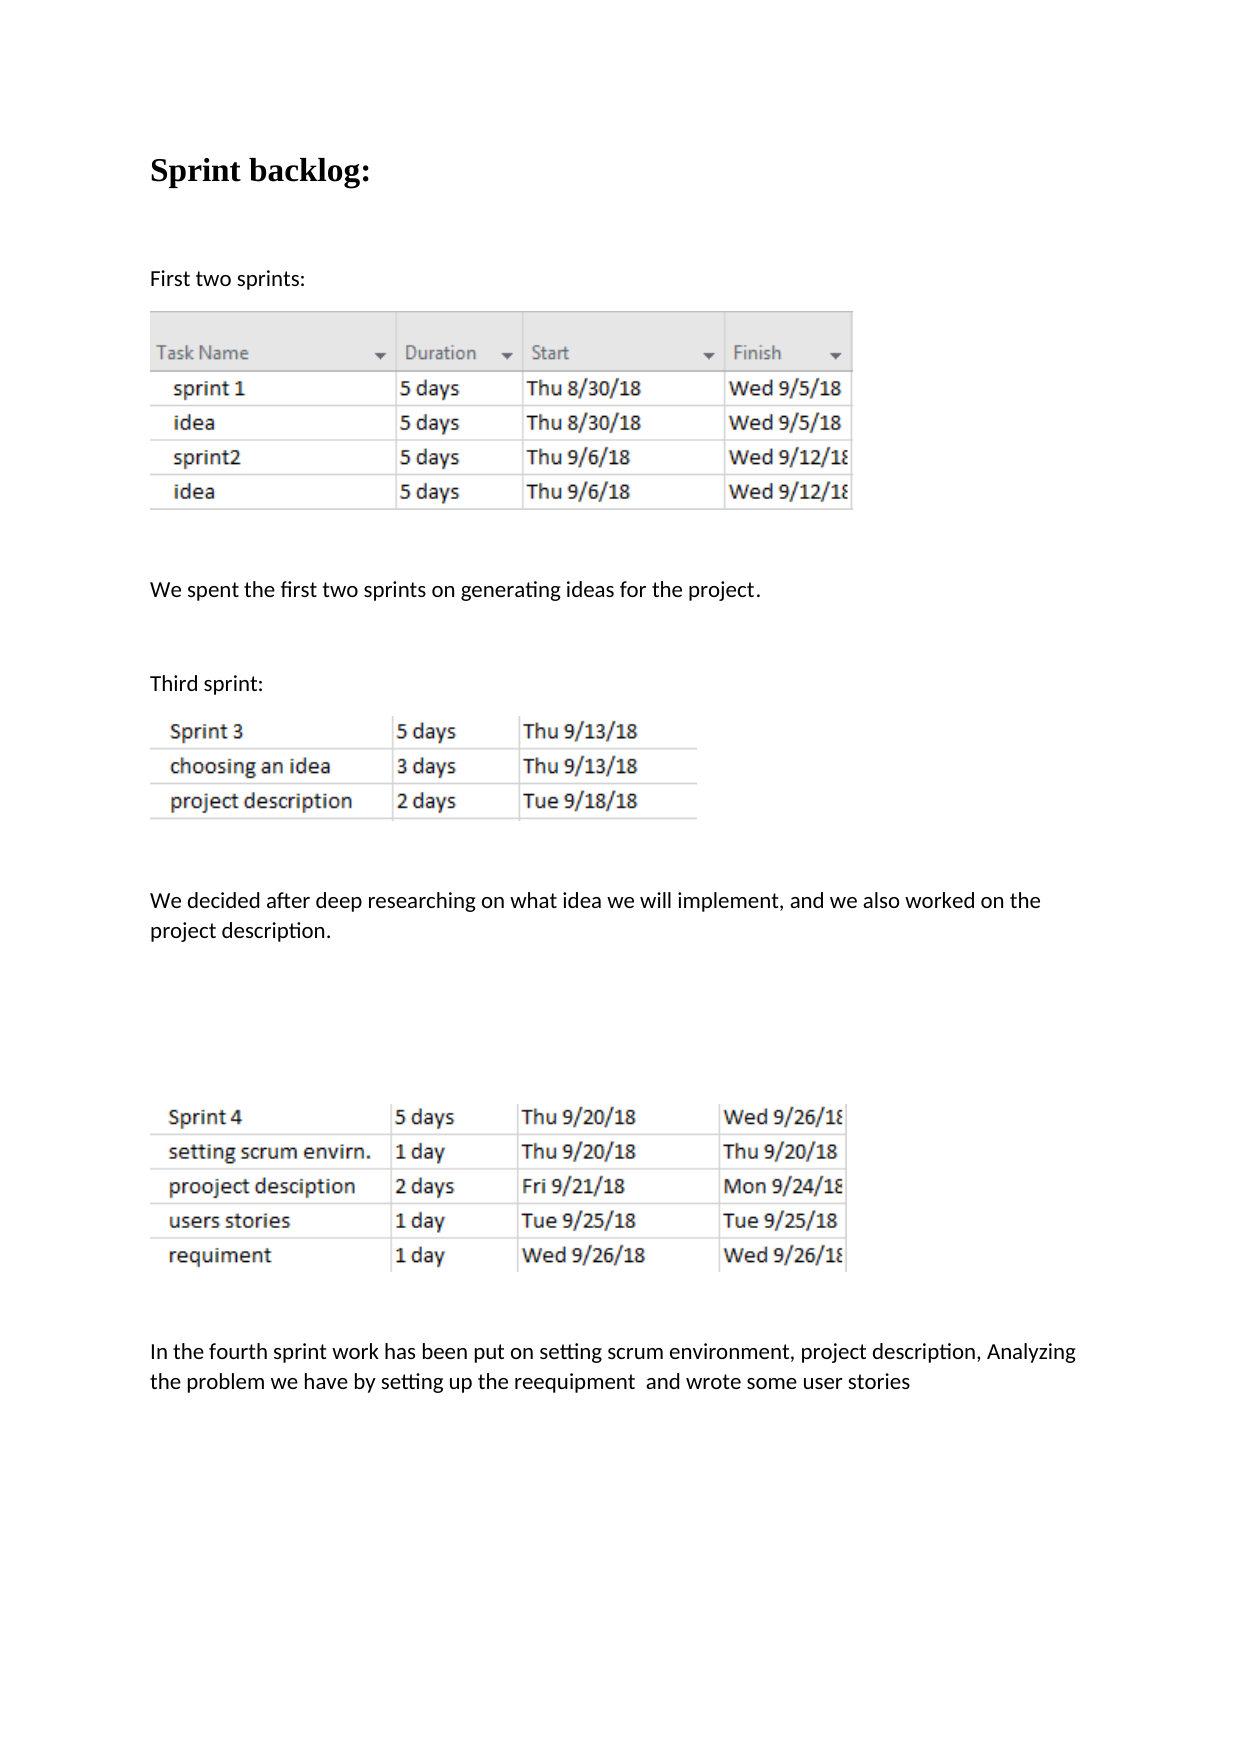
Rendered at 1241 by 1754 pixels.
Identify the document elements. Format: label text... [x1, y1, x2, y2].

subtitle Sprint backlog: [150, 150, 1090, 188]
picture [150, 1104, 847, 1272]
picture [150, 716, 697, 821]
text We spent the first two sprints on generating ideas for the project. [150, 575, 1090, 603]
text First two sprints: [150, 264, 1090, 292]
text In the fourth sprint work has been put on setting scrum environment, project description, Analyzing the problem we have by setting up the reequipment and wrote some user stories [150, 1337, 1090, 1395]
picture [150, 311, 854, 510]
text We decided after deep researching on what idea we will implement, and we also worked on the project description. [150, 886, 1090, 945]
text Third sprint: [150, 669, 1090, 697]
